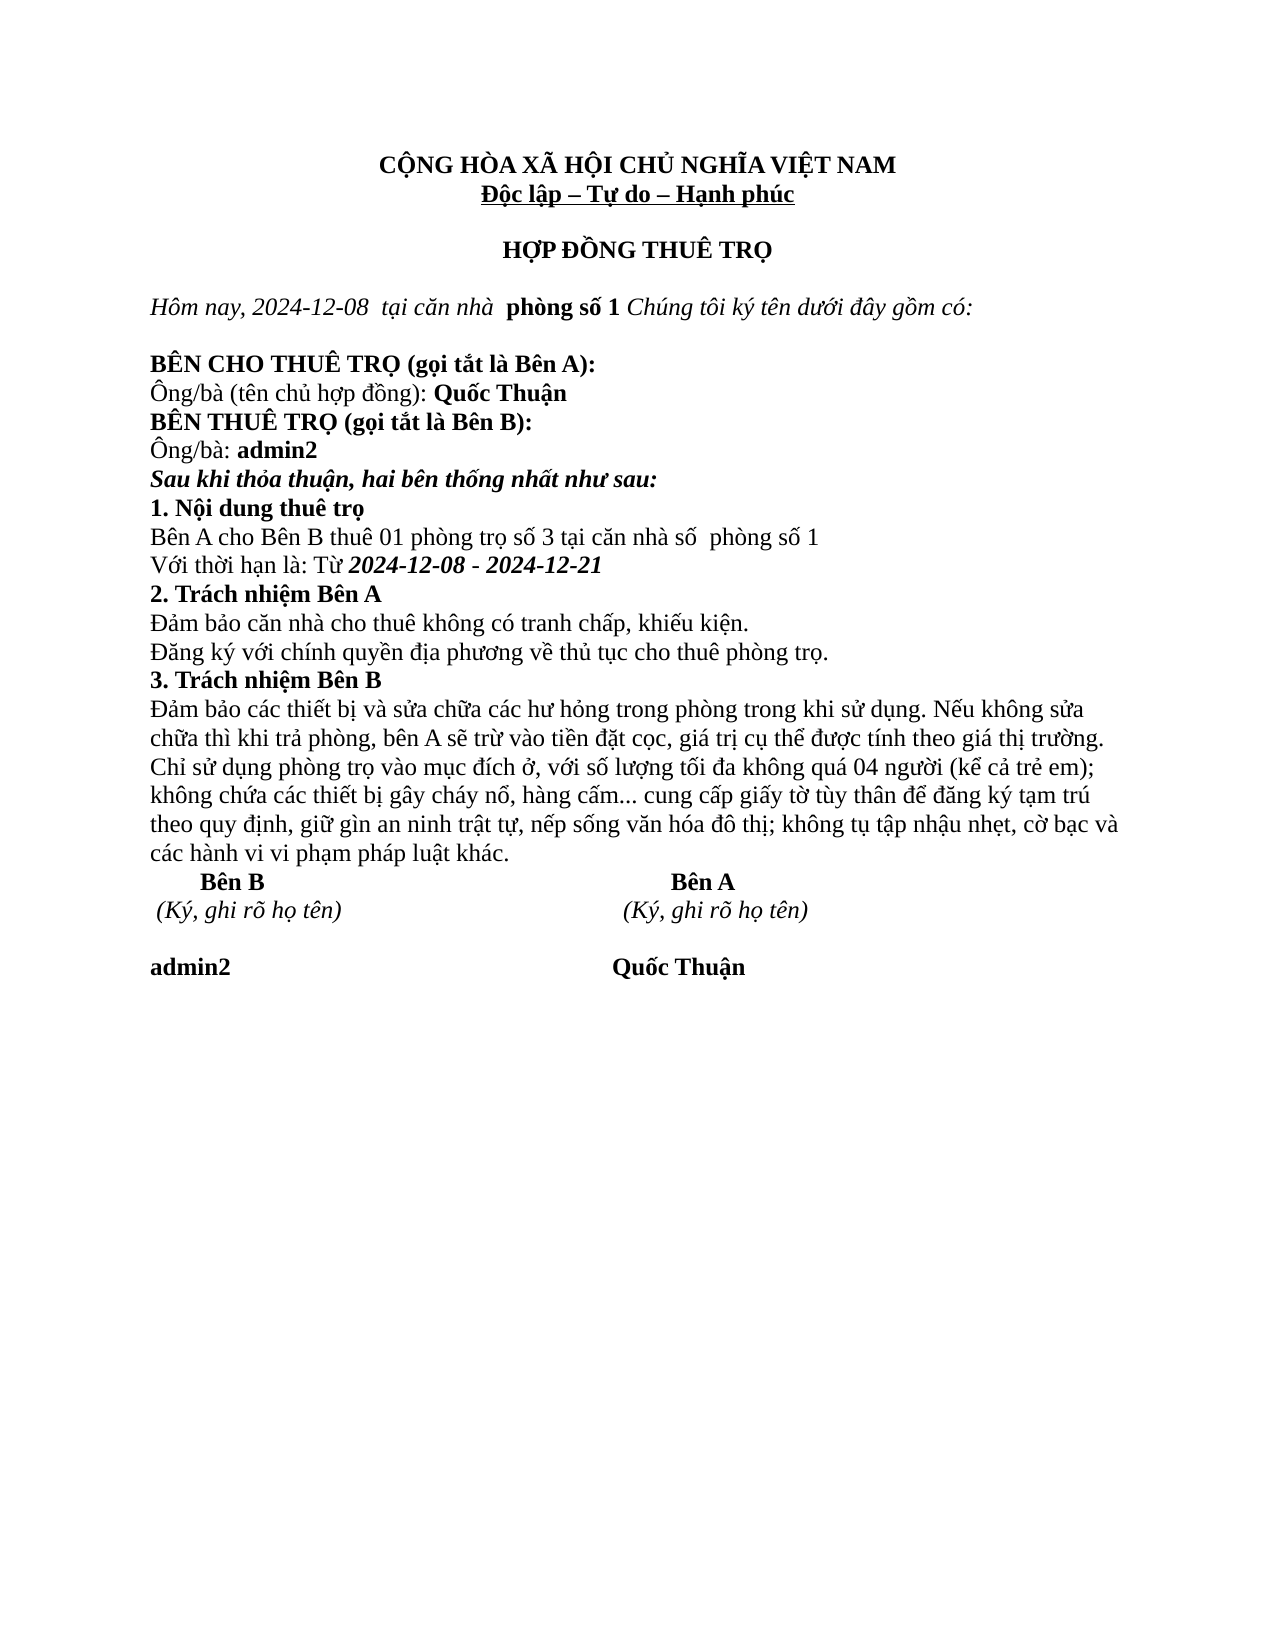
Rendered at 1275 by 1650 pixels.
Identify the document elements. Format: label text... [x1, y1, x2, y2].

text Ông/bà (tên chủ hợp đồng): Quốc Thuận [150, 380, 1125, 409]
text (Ký, ghi rõ họ tên) (Ký, ghi rõ họ tên) [150, 897, 1125, 926]
text Với thời hạn là: Từ 2024-12-08 - 2024-12-21 [150, 552, 1125, 581]
text Độc lập – Tự do – Hạnh phúc [150, 179, 1125, 207]
text Sau khi thỏa thuận, hai bên thống nhất như sau: [150, 466, 1125, 495]
text admin2 Quốc Thuận [150, 955, 1125, 984]
text 3. Trách nhiệm Bên B [150, 667, 1125, 696]
text Bên A cho Bên B thuê 01 phòng trọ số 3 tại căn nhà số phòng số 1 [150, 524, 1125, 552]
text BÊN CHO THUÊ TRỌ (gọi tắt là Bên A): [150, 351, 1125, 380]
text 2. Trách nhiệm Bên A [150, 581, 1125, 610]
text BÊN THUÊ TRỌ (gọi tắt là Bên B): [150, 409, 1125, 437]
text Đảm bảo căn nhà cho thuê không có tranh chấp, khiếu kiện. [150, 610, 1125, 639]
text HỢP ĐỒNG THUÊ TRỌ [150, 236, 1125, 265]
text Chỉ sử dụng phòng trọ vào mục đích ở, với số lượng tối đa không quá 04 người (kể cả trẻ em); không chứa các thiết bị gây cháy nổ, hàng cấm... cung cấp giấy tờ tùy thân để đăng ký tạm trú theo quy định, giữ gìn an ninh trật tự, nếp sống văn hóa đô thị; không tụ tập nhậu nhẹt, cờ bạc và các hành vi vi phạm pháp luật khác. [150, 754, 1125, 869]
text CỘNG HÒA XÃ HỘI CHỦ NGHĨA VIỆT NAM [150, 150, 1125, 179]
text Ông/bà: admin2 [150, 437, 1125, 466]
text Bên B Bên A [150, 869, 1125, 897]
text 1. Nội dung thuê trọ [150, 495, 1125, 524]
text Đăng ký với chính quyền địa phương về thủ tục cho thuê phòng trọ. [150, 639, 1125, 667]
text Hôm nay, 2024-12-08 tại căn nhà phòng số 1 Chúng tôi ký tên dưới đây gồm có: [150, 294, 1125, 322]
text Đảm bảo các thiết bị và sửa chữa các hư hỏng trong phòng trong khi sử dụng. Nếu không sửa chữa thì khi trả phòng, bên A sẽ trừ vào tiền đặt cọc, giá trị cụ thể được tính theo giá thị trường. [150, 696, 1125, 754]
